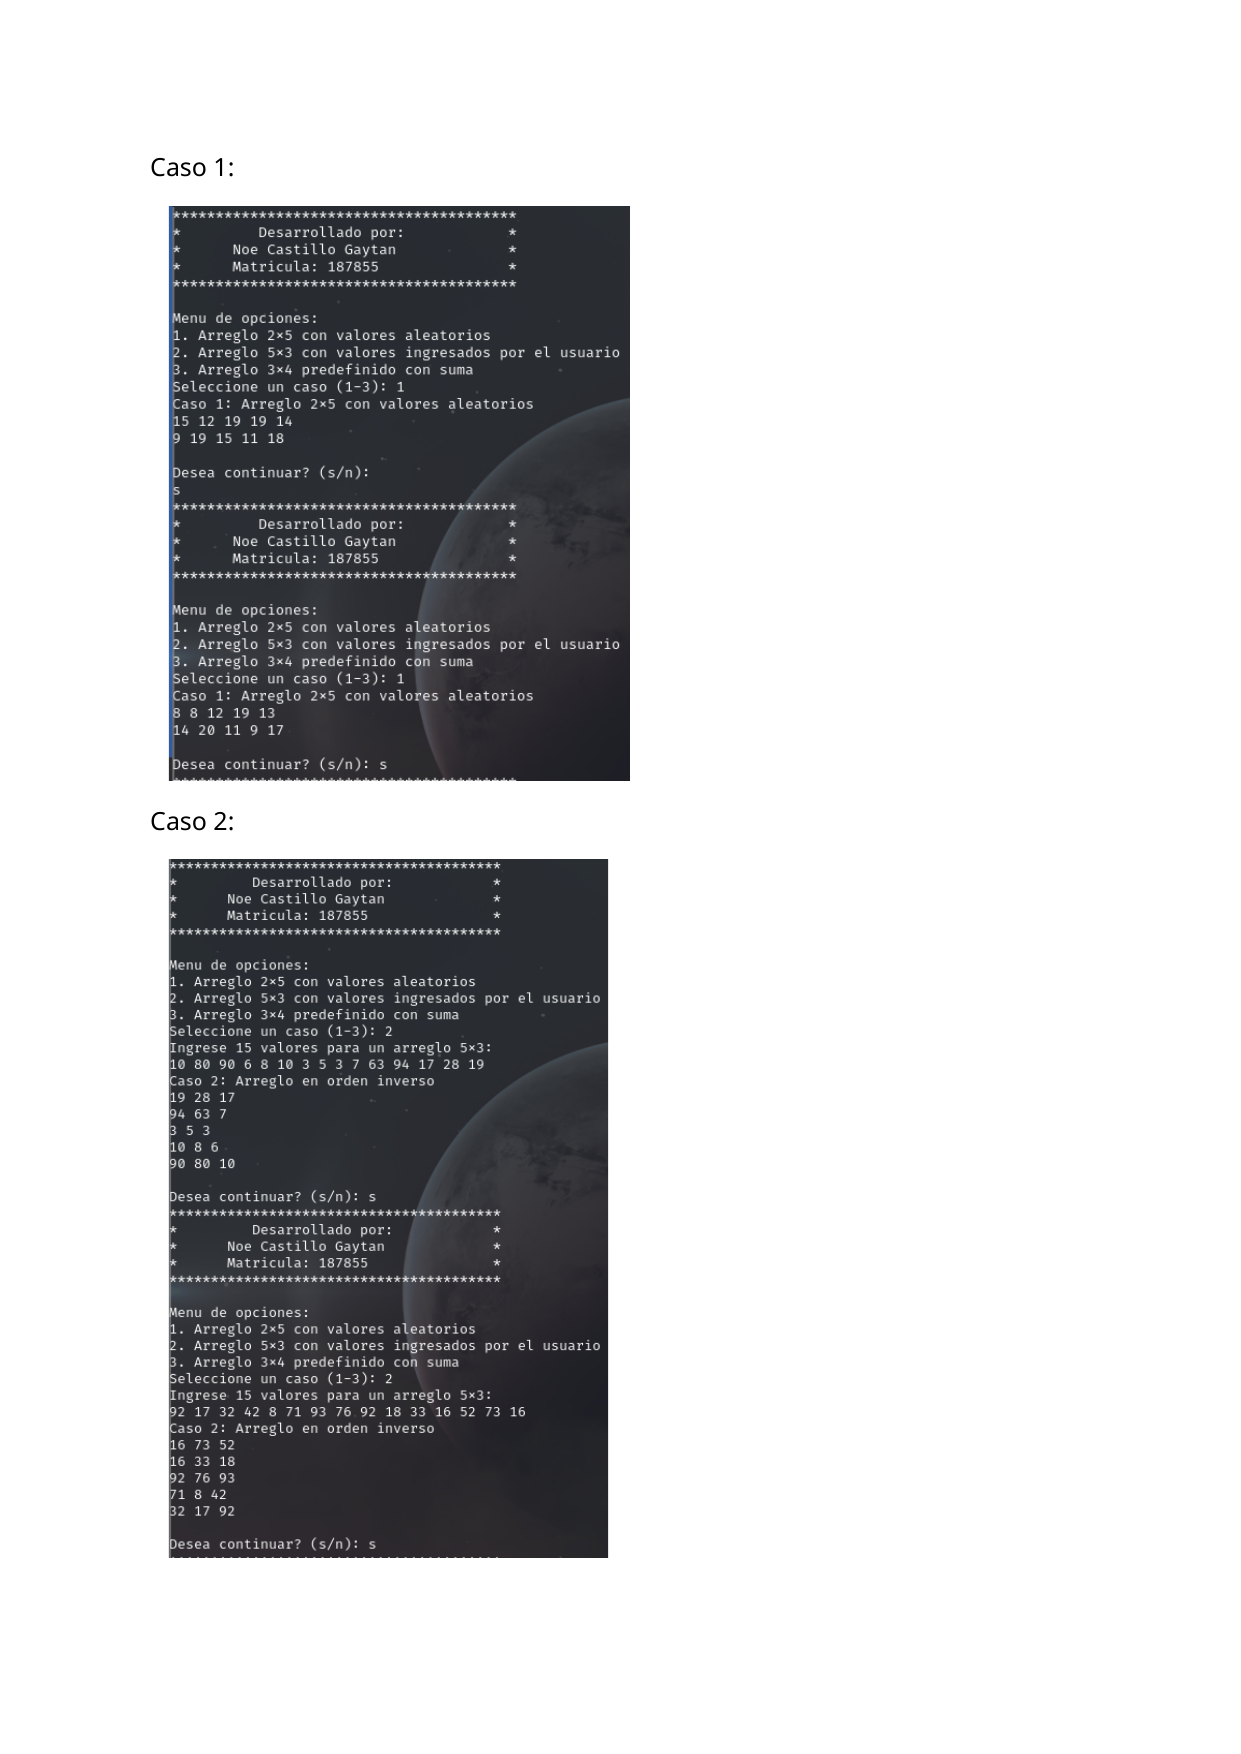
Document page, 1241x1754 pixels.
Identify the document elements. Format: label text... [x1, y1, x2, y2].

text Caso 2: [150, 803, 1090, 837]
text Caso 1: [150, 150, 1090, 184]
